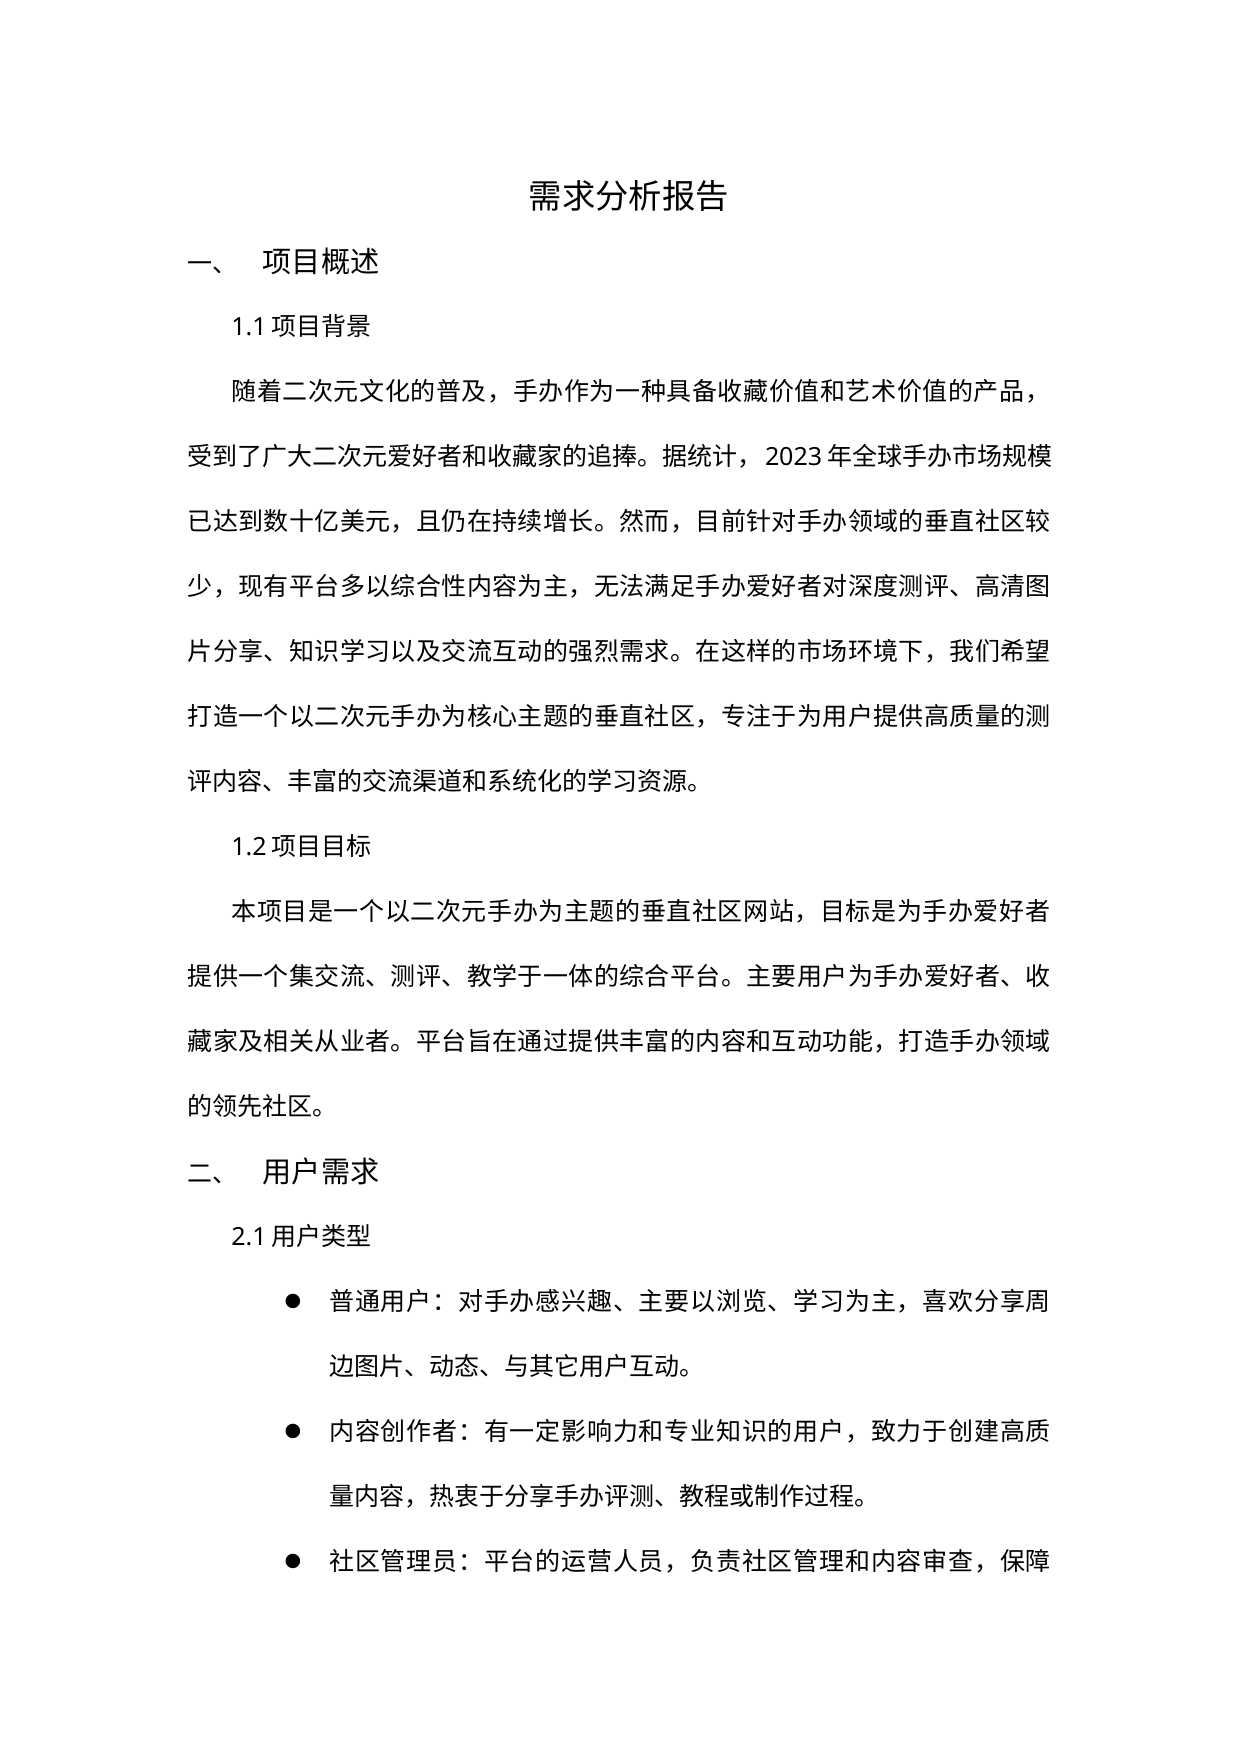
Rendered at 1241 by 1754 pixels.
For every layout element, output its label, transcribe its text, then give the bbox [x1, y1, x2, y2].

list 内容创作者：有一定影响力和专业知识的用户，致力于创建高质量内容，热衷于分享手办评测、教程或制作过程。 [283, 1397, 1053, 1527]
list 用户需求 [187, 1137, 1053, 1202]
text 本项目是一个以二次元手办为主题的垂直社区网站，目标是为手办爱好者提供一个集交流、测评、教学于一体的综合平台。主要用户为手办爱好者、收藏家及相关从业者。平台旨在通过提供丰富的内容和互动功能，打造手办领域的领先社区。 [187, 877, 1053, 1137]
text 需求分析报告 [187, 162, 1053, 227]
list 普通用户：对手办感兴趣、主要以浏览、学习为主，喜欢分享周边图片、动态、与其它用户互动。 [283, 1267, 1053, 1397]
text 随着二次元文化的普及，手办作为一种具备收藏价值和艺术价值的产品，受到了广大二次元爱好者和收藏家的追捧。据统计，2023年全球手办市场规模已达到数十亿美元，且仍在持续增长。然而，目前针对手办领域的垂直社区较少，现有平台多以综合性内容为主，无法满足手办爱好者对深度测评、高清图片分享、知识学习以及交流互动的强烈需求。在这样的市场环境下，我们希望打造一个以二次元手办为核心主题的垂直社区，专注于为用户提供高质量的测评内容、丰富的交流渠道和系统化的学习资源。 [187, 357, 1053, 812]
text 2.1用户类型 [231, 1202, 1053, 1267]
text 1.2项目目标 [187, 812, 1053, 877]
text 1.1项目背景 [187, 292, 1053, 357]
list 项目概述 [187, 227, 1053, 292]
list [283, 1527, 1053, 1592]
